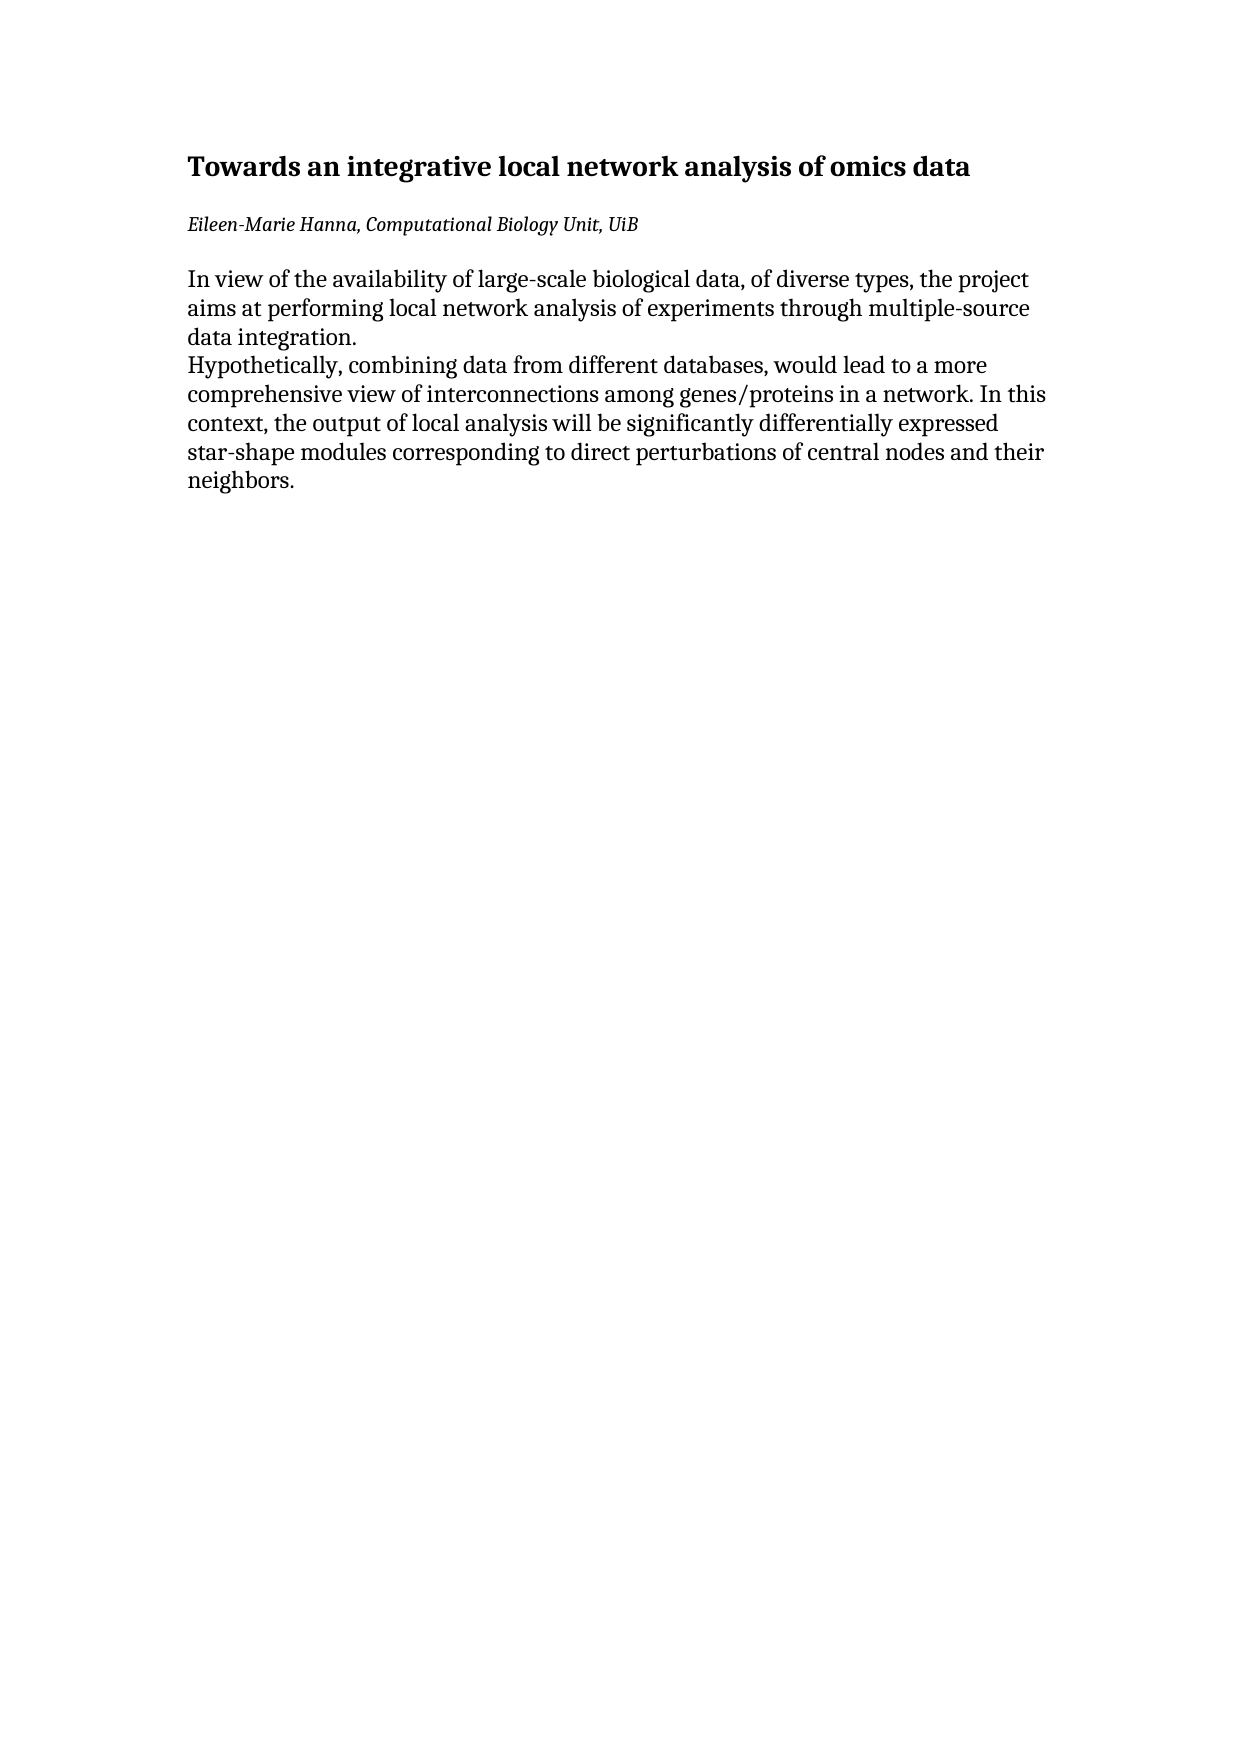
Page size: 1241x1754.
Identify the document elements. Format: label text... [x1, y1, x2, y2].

text Eileen-Marie Hanna, Computational Biology Unit, UiB [187, 212, 1053, 236]
text Hypothetically, combining data from different databases, would lead to a more comprehensive view of interconnections among genes/proteins in a network. In this context, the output of local analysis will be significantly differentially expressed star-shape modules corresponding to direct perturbations of central nodes and their neighbors. [187, 351, 1053, 495]
text Towards an integrative local network analysis of omics data [187, 150, 1053, 183]
text In view of the availability of large-scale biological data, of diverse types, the project aims at performing local network analysis of experiments through multiple-source data integration. [187, 265, 1053, 351]
